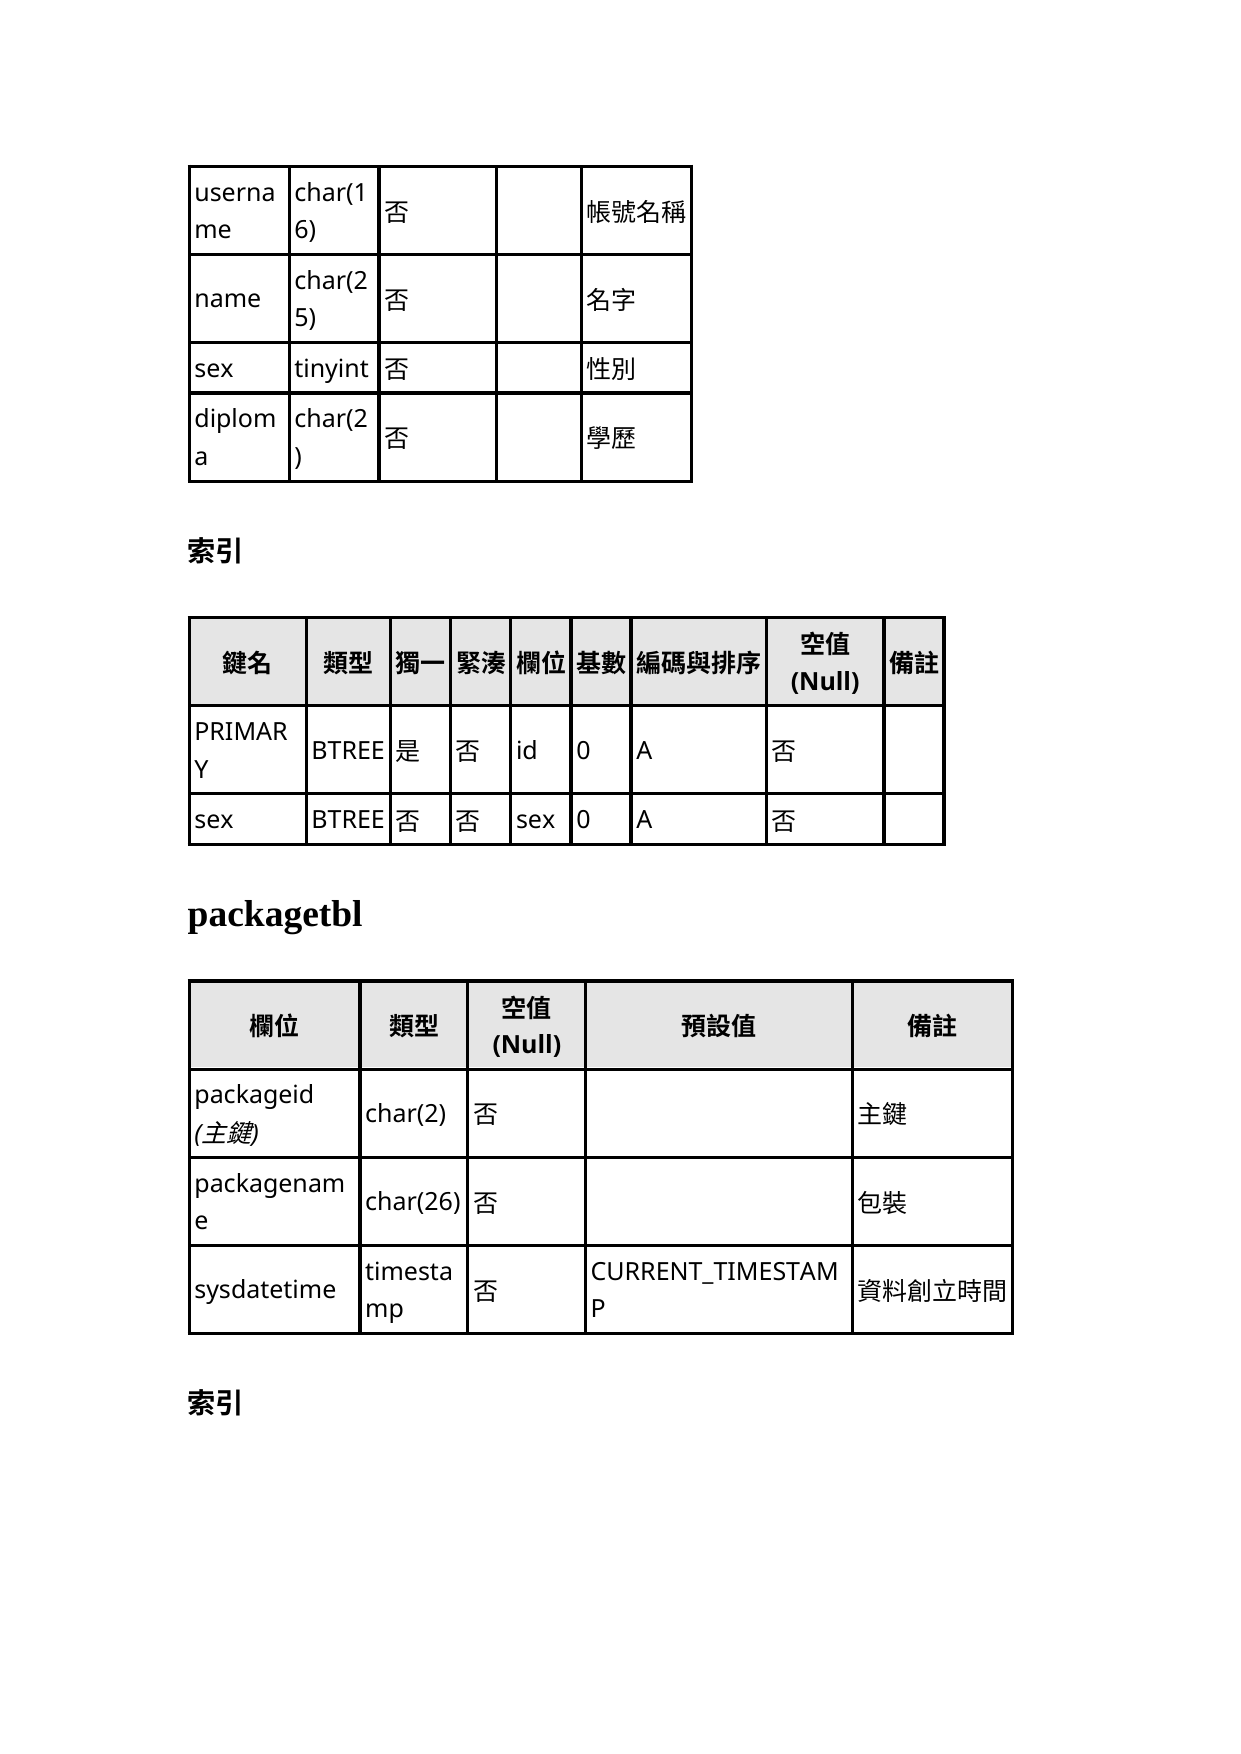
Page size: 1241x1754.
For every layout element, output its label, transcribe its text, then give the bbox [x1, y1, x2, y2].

table_cell 0 [573, 707, 629, 792]
table_cell 學歷 [583, 395, 690, 479]
table_cell char(2) [291, 395, 377, 479]
table_cell tinyint [291, 344, 377, 391]
table_cell A [633, 707, 765, 792]
table_header 類型 [362, 983, 466, 1067]
table_cell [886, 795, 942, 843]
text packagetbl [187, 875, 1053, 950]
table_cell name [191, 256, 288, 341]
text 索引 [187, 512, 1053, 587]
table_cell timestamp [362, 1247, 466, 1332]
table_cell char(2) [362, 1071, 466, 1156]
table_cell id [512, 707, 569, 792]
table_cell 帳號名稱 [583, 168, 690, 253]
table_header 欄位 [512, 619, 569, 704]
table_cell sysdatetime [191, 1247, 358, 1332]
table_cell 否 [768, 795, 882, 843]
table_cell 主鍵 [854, 1071, 1011, 1156]
table_header 空值(Null) [768, 619, 882, 704]
table_cell [587, 1071, 851, 1156]
table_cell BTREE [308, 795, 389, 843]
table_cell 包裝 [854, 1159, 1011, 1244]
table_cell packagename [191, 1159, 358, 1244]
table_cell A [633, 795, 765, 843]
table_cell char(25) [291, 256, 377, 341]
table_cell 否 [381, 256, 495, 341]
table_cell 性別 [583, 344, 690, 391]
table_cell char(16) [291, 168, 377, 253]
table_cell 否 [469, 1159, 584, 1244]
table_cell char(26) [362, 1159, 466, 1244]
table_header 空值(Null) [469, 983, 584, 1067]
table_cell [587, 1159, 851, 1244]
table_header 鍵名 [191, 619, 305, 704]
table_cell [498, 344, 580, 391]
table_cell 否 [469, 1071, 584, 1156]
table_header 備註 [854, 983, 1011, 1067]
table_cell 否 [768, 707, 882, 792]
table_cell [498, 168, 580, 253]
table_cell 否 [381, 344, 495, 391]
table_cell packageid (主鍵) [191, 1071, 358, 1156]
table_cell [498, 395, 580, 479]
table_cell [886, 707, 942, 792]
table_cell 否 [381, 395, 495, 479]
table_header 獨一 [392, 619, 449, 704]
table_cell [498, 256, 580, 341]
table_cell 資料創立時間 [854, 1247, 1011, 1332]
table_cell CURRENT_TIMESTAMP [587, 1247, 851, 1332]
table_cell 否 [392, 795, 449, 843]
table_cell 否 [381, 168, 495, 253]
table_header 類型 [308, 619, 389, 704]
table_header 基數 [573, 619, 629, 704]
table_cell sex [191, 795, 305, 843]
table_header 編碼與排序 [633, 619, 765, 704]
table_cell PRIMARY [191, 707, 305, 792]
table_cell 否 [452, 795, 509, 843]
table_cell username [191, 168, 288, 253]
table_cell 否 [469, 1247, 584, 1332]
table_cell 否 [452, 707, 509, 792]
table_cell sex [512, 795, 569, 843]
table_cell BTREE [308, 707, 389, 792]
table_cell diploma [191, 395, 288, 479]
table_header 預設值 [587, 983, 851, 1067]
table_cell 0 [573, 795, 629, 843]
table_cell sex [191, 344, 288, 391]
table_cell 名字 [583, 256, 690, 341]
table_header 備註 [886, 619, 942, 704]
table_header 欄位 [191, 983, 358, 1067]
text 索引 [187, 1364, 1053, 1439]
table_header 緊湊 [452, 619, 509, 704]
table_cell 是 [392, 707, 449, 792]
